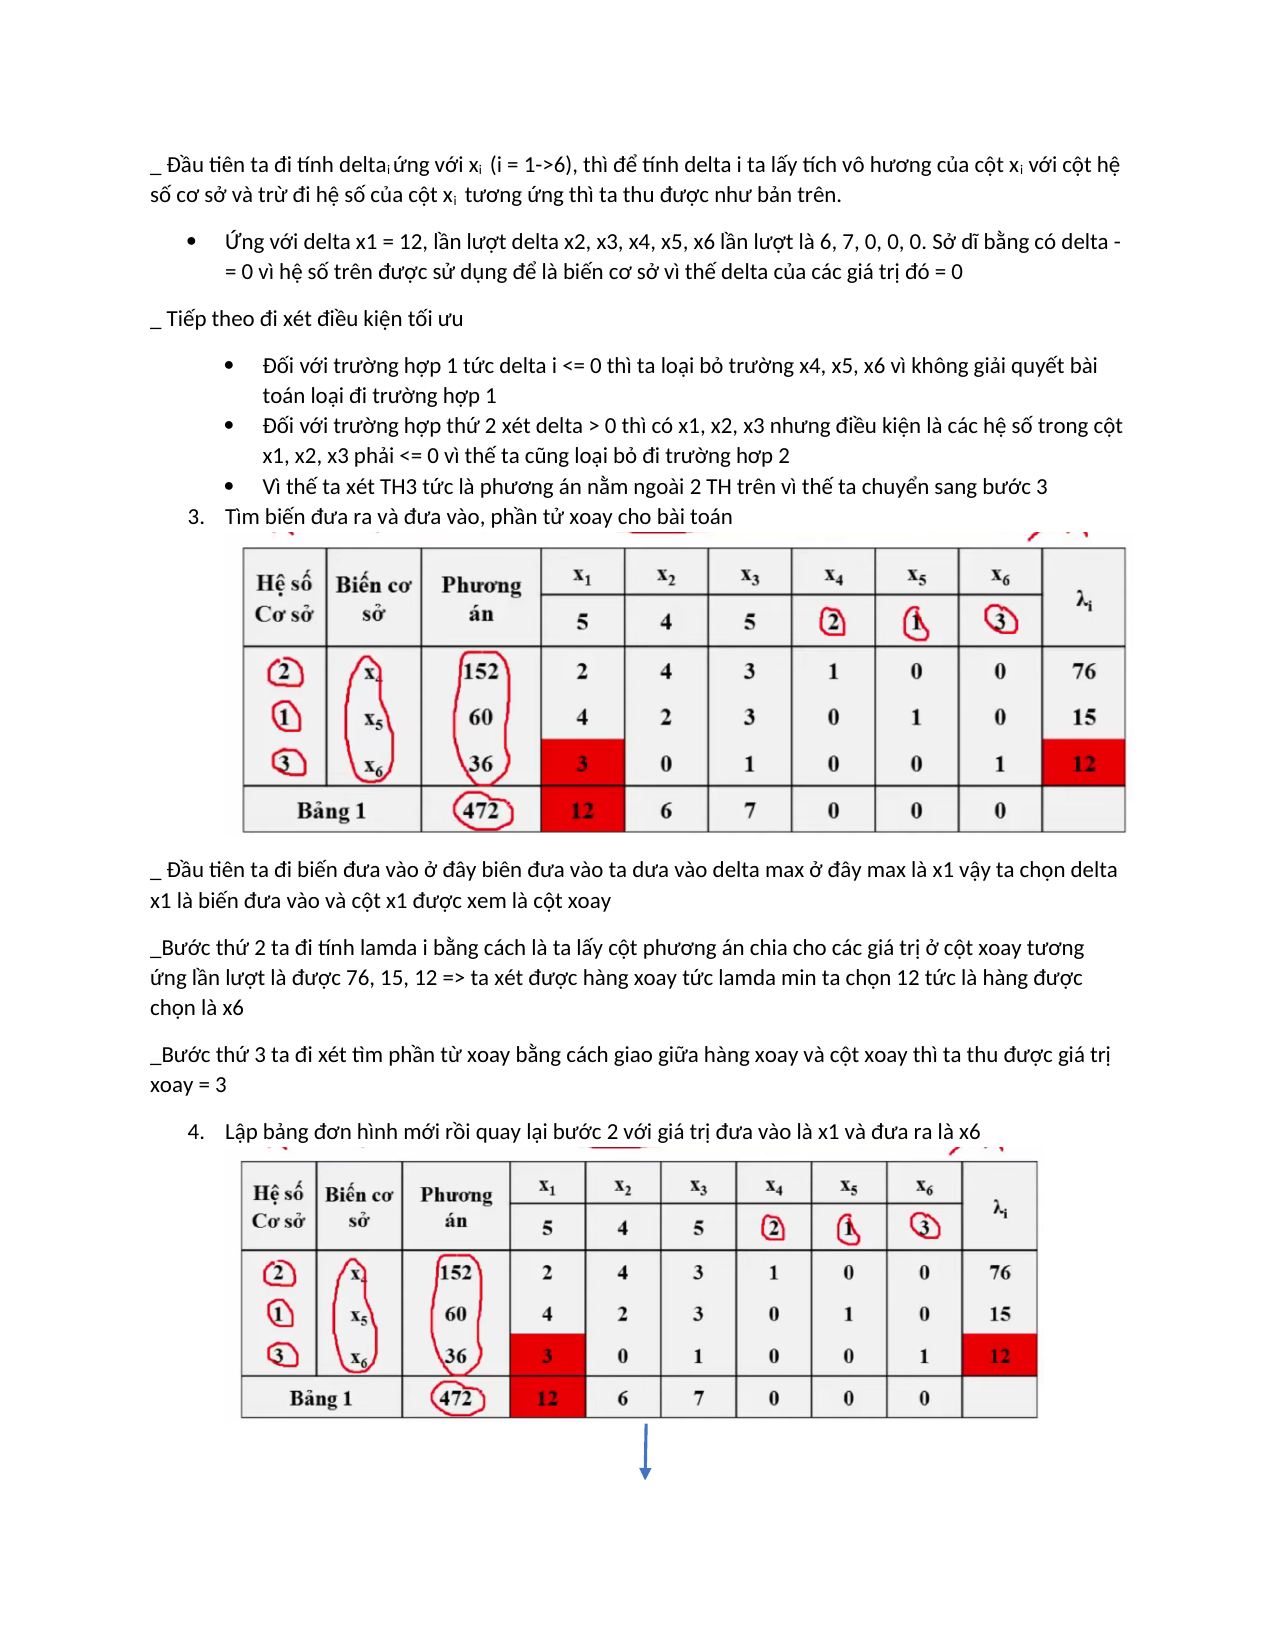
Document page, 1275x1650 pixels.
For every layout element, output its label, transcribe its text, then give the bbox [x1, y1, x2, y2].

text _ Đầu tiên ta đi tính deltai ứng với xi (i = 1->6), thì để tính delta i ta lấy tích vô hương của cột xi với cột hệ số cơ sở và trừ đi hệ số của cột xi tương ứng thì ta thu được như bản trên. [150, 150, 1125, 208]
list Lập bảng đơn hình mới rồi quay lại bước 2 với giá trị đưa vào là x1 và đưa ra là x6 [187, 1117, 1125, 1145]
list Đối với trường hợp 1 tức delta i <= 0 thì ta loại bỏ trường x4, x5, x6 vì không giải quyết bài toán loại đi trường hợp 1 [225, 351, 1125, 409]
text _Bước thứ 2 ta đi tính lamda i bằng cách là ta lấy cột phương án chia cho các giá trị ở cột xoay tương ứng lần lượt là được 76, 15, 12 => ta xét được hàng xoay tức lamda min ta chọn 12 tức là hàng được chọn là x6 [150, 933, 1125, 1021]
list Vì thế ta xét TH3 tức là phương án nằm ngoài 2 TH trên vì thế ta chuyển sang bước 3 [225, 472, 1125, 500]
text _ Đầu tiên ta đi biến đưa vào ở đây biên đưa vào ta dưa vào delta max ở đây max là x1 vậy ta chọn delta x1 là biến đưa vào và cột x1 được xem là cột xoay [150, 856, 1125, 914]
list Đối với trường hợp thứ 2 xét delta > 0 thì có x1, x2, x3 nhưng điều kiện là các hệ số trong cột x1, x2, x3 phải <= 0 vì thế ta cũng loại bỏ đi trường hơp 2 [225, 411, 1125, 470]
picture [225, 1147, 1045, 1422]
list Tìm biến đưa ra và đưa vào, phần tử xoay cho bài toán [187, 502, 1125, 530]
text _Bước thứ 3 ta đi xét tìm phần từ xoay bằng cách giao giữa hàng xoay và cột xoay thì ta thu được giá trị xoay = 3 [150, 1040, 1125, 1098]
text _ Tiếp theo đi xét điều kiện tối ưu [150, 304, 1125, 332]
picture [225, 532, 1134, 837]
list Ứng với delta x1 = 12, lần lượt delta x2, x3, x4, x5, x6 lần lượt là 6, 7, 0, 0, 0. Sở dĩ bằng có delta - = 0 vì hệ số trên được sử dụng để là biến cơ sở vì thế delta của các giá trị đó = 0 [187, 227, 1125, 285]
